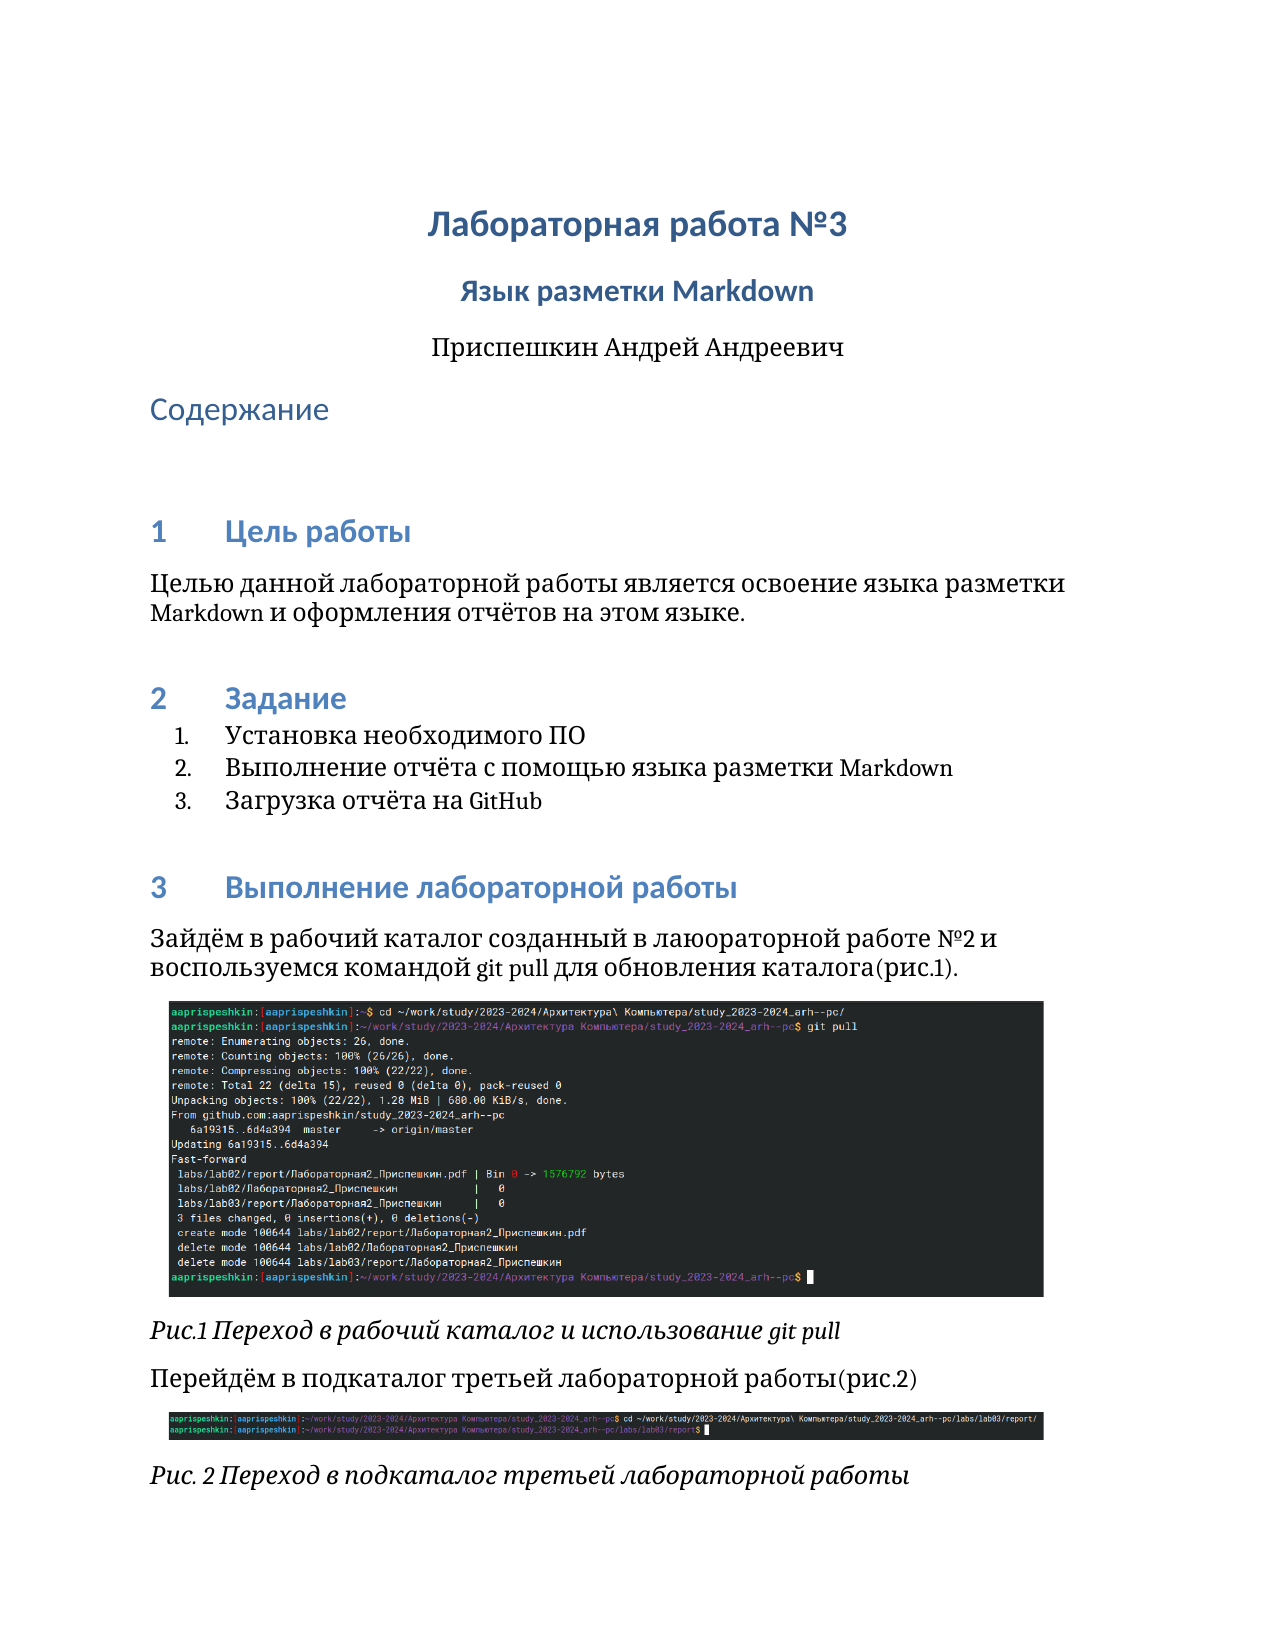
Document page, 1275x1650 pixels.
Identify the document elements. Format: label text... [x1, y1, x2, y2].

text Зайдём в рабочий каталог созданный в лаюораторной работе №2 и воспользуемся командой git pull для обновления каталога(рис.1). [150, 925, 1125, 983]
list Установка необходимого ПО [175, 722, 1125, 751]
title Лабораторная работа №3 [150, 200, 1125, 246]
text Целью данной лабораторной работы является освоение языка разметки Markdown и оформления отчётов на этом языке. [150, 570, 1125, 627]
subtitle 2 Задание [150, 677, 1125, 718]
text Приспешкин Андрей Андреевич [150, 334, 1125, 363]
list Загрузка отчёта на GitHub [175, 787, 1125, 816]
subtitle 3 Выполнение лабораторной работы [150, 866, 1125, 906]
picture [168, 1001, 1044, 1297]
list Выполнение отчёта с помощью языка разметки Markdown [175, 754, 1125, 783]
text Перейдём в подкаталог третьей лабораторной работы(рис.2) [150, 1364, 1125, 1393]
text Рис.1 Переход в рабочий каталог и использование git pull [150, 1317, 1125, 1346]
text Рис. 2 Переход в подкаталог третьей лабораторной работы [150, 1462, 1125, 1490]
subtitle Язык разметки Markdown [150, 271, 1125, 309]
picture [168, 1412, 1044, 1440]
subtitle 1 Цель работы [150, 510, 1125, 551]
